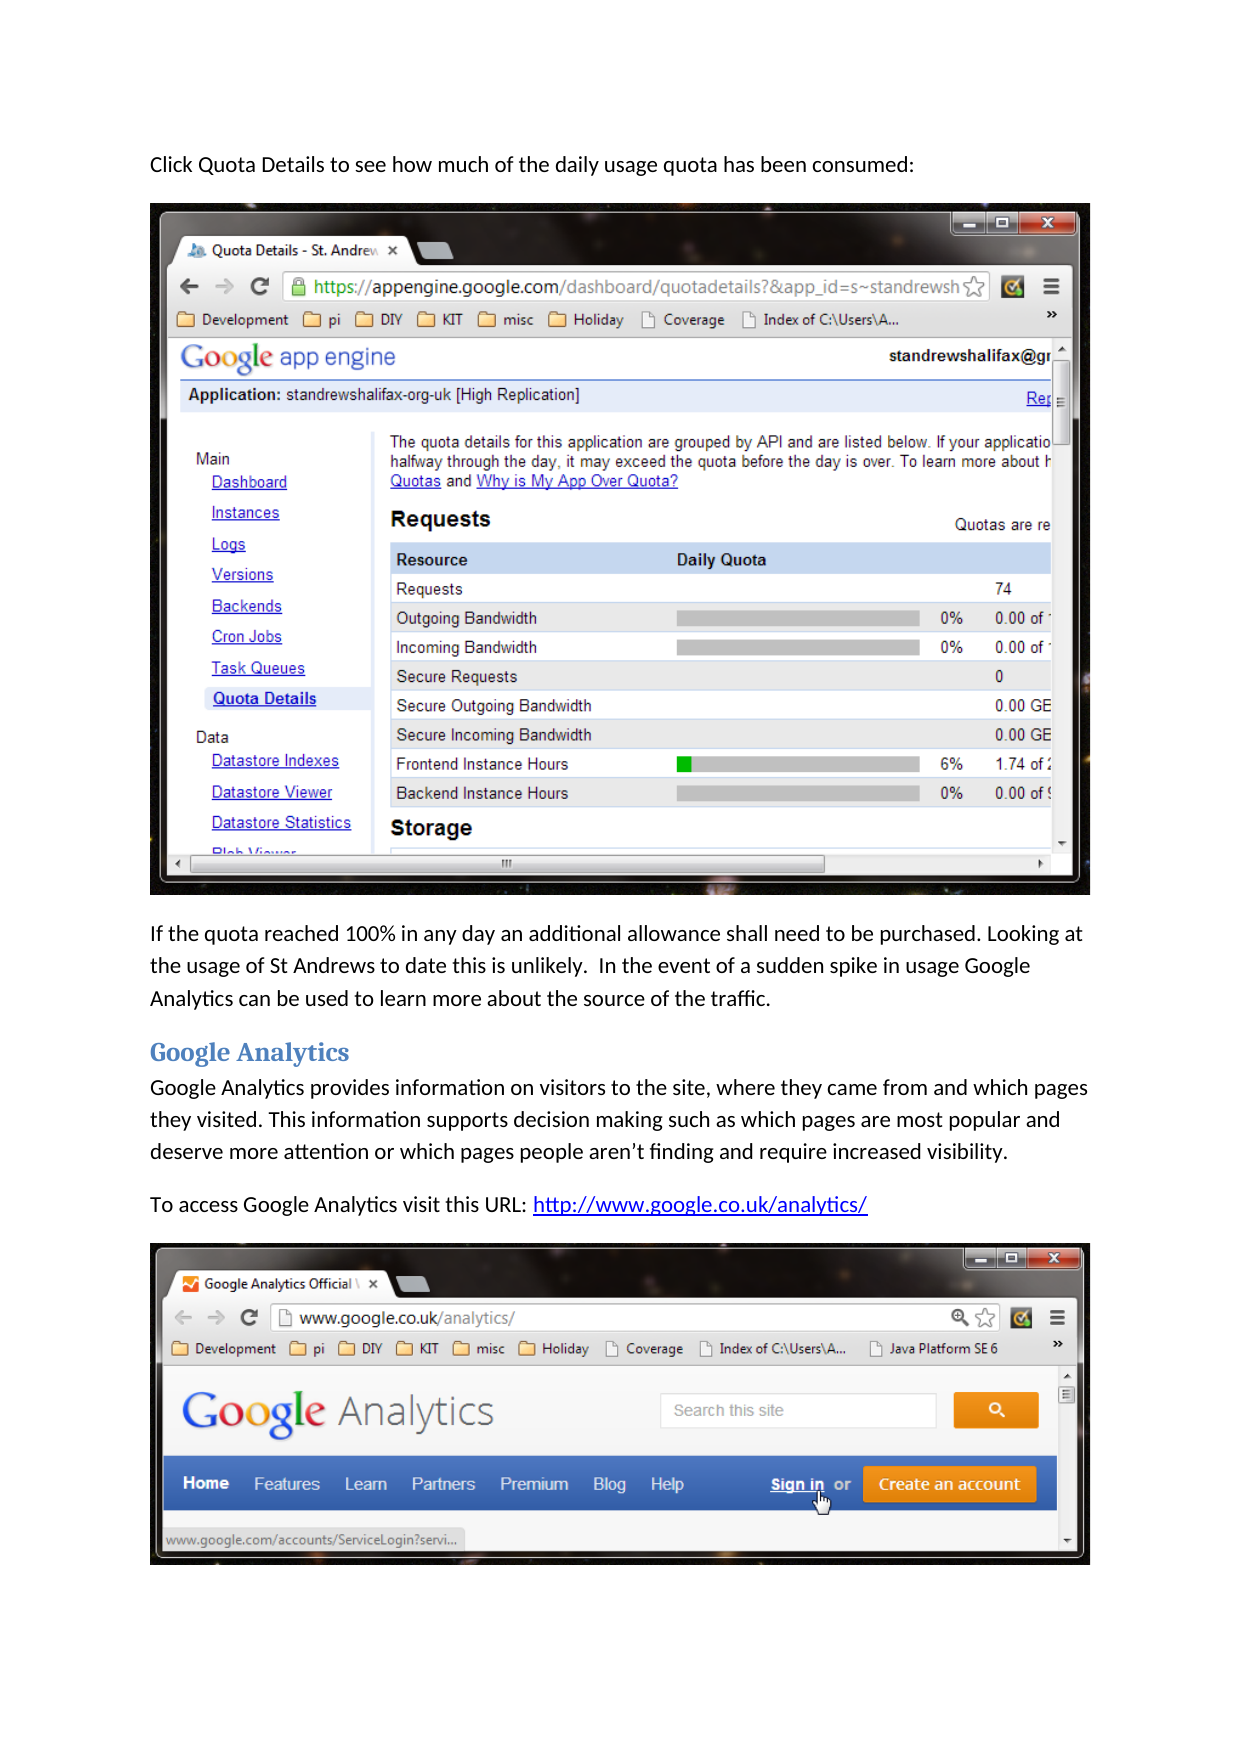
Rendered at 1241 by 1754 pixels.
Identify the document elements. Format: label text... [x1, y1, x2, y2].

text To access Google Analytics visit this URL: http://www.google.co.uk/analytics/ [150, 1190, 1090, 1218]
text Click Quota Details to see how much of the daily usage quota has been consumed: [150, 150, 1090, 178]
subtitle Google Analytics [150, 1037, 1090, 1068]
text If the quota reached 100% in any day an additional allowance shall need to be purchased. Looking at the usage of St Andrews to date this is unlikely. In the event of a sudden spike in usage Google Analytics can be used to learn more about the source of the traffic. [150, 919, 1090, 1012]
text Google Analytics provides information on visitors to the site, where they came from and which pages they visited. This information supports decision making such as which pages are most popular and deserve more attention or which pages people aren’t finding and require increased visibility. [150, 1073, 1090, 1165]
picture [150, 1243, 1091, 1565]
picture [150, 203, 1091, 895]
